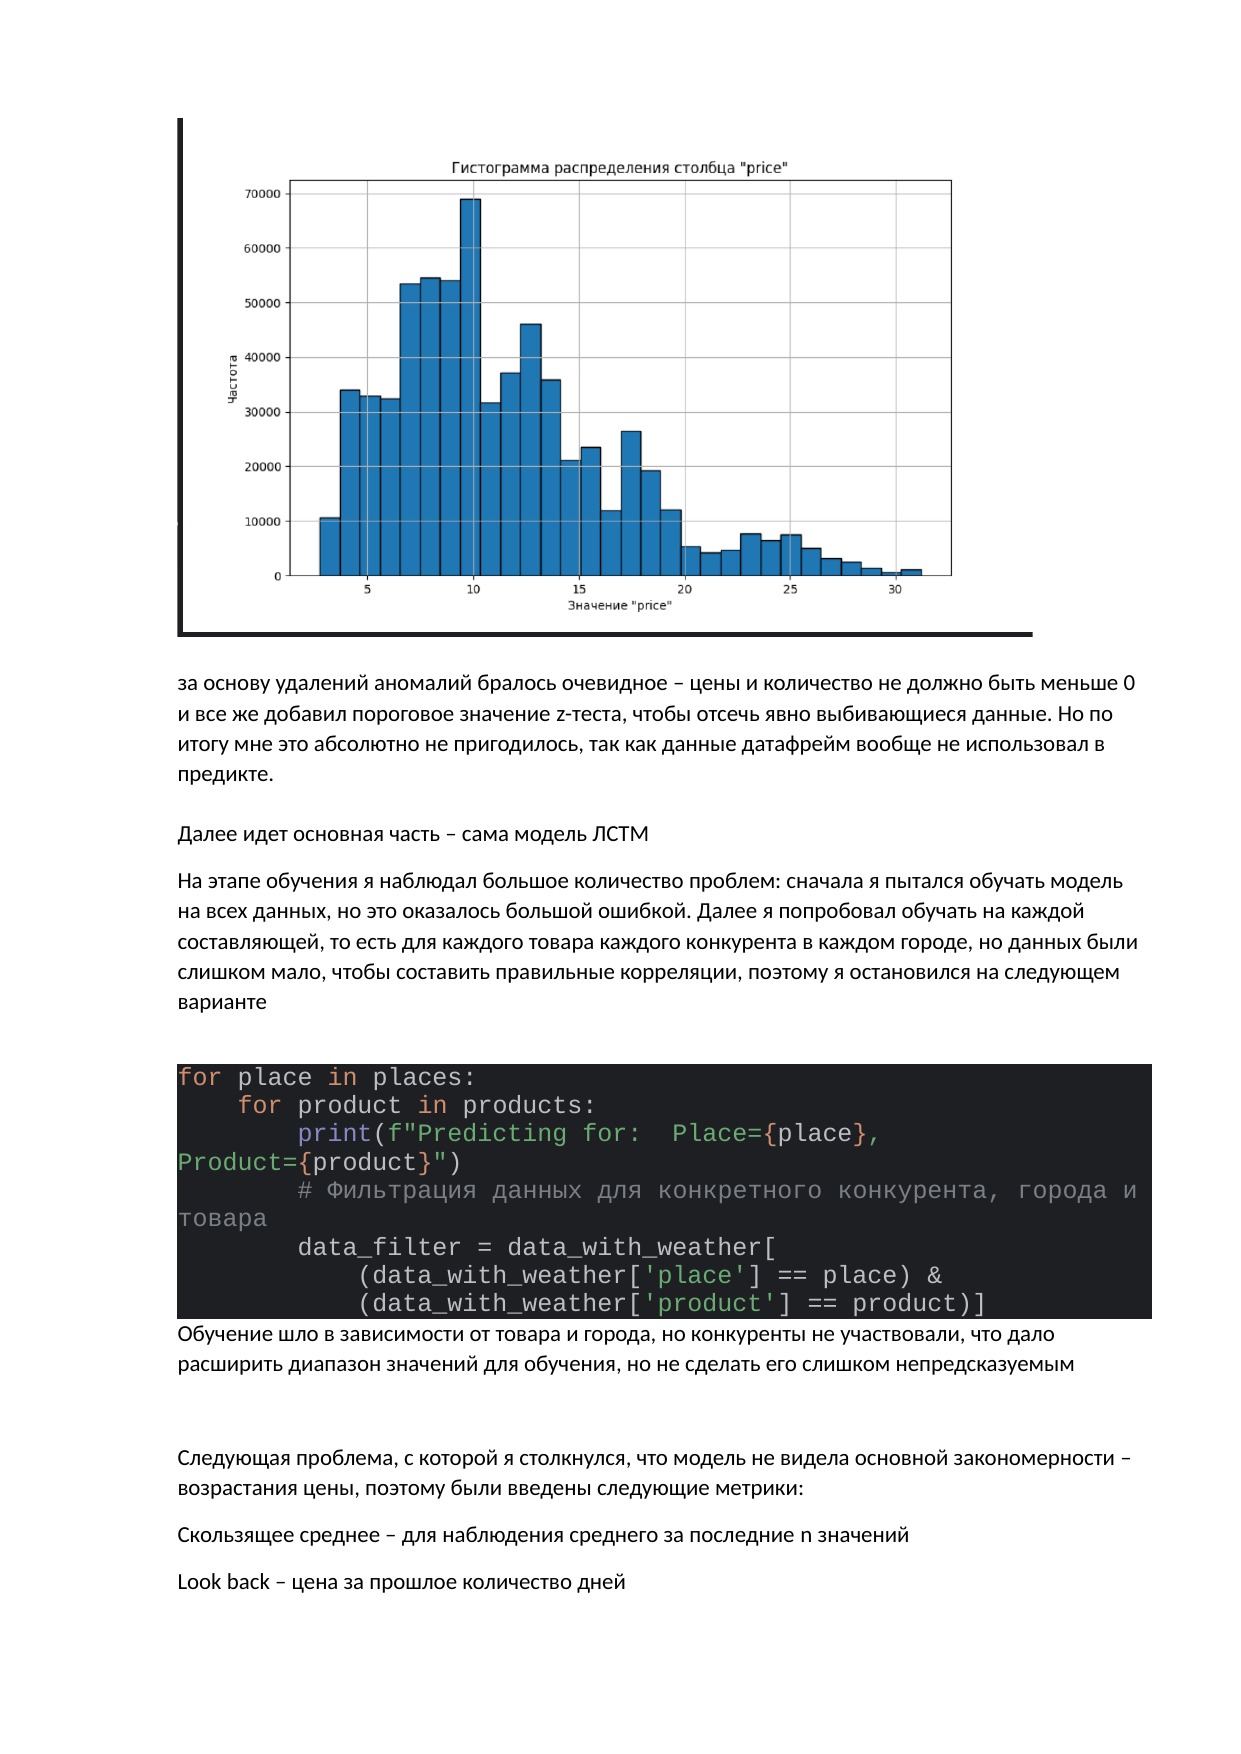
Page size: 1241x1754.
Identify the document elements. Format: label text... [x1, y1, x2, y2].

text Обучение шло в зависимости от товара и города, но конкуренты не участвовали, что дало расширить диапазон значений для обучения, но не сделать его слишком непредсказуемым [177, 1319, 1152, 1378]
text for place in places: for product in products: print(f"Predicting for: Place={place}, Product={product}") # Фильтрация данных для конкретного конкурента, города и товара data_filter = data_with_weather[ (data_with_weather['place'] == place) & (data_with_weather['product'] == product)] [177, 1064, 1152, 1319]
text Look back – цена за прошлое количество дней [177, 1567, 1152, 1595]
text Скользящее среднее – для наблюдения среднего за последние n значений [177, 1520, 1152, 1548]
text На этапе обучения я наблюдал большое количество проблем: сначала я пытался обучать модель на всех данных, но это оказалось большой ошибкой. Далее я попробовал обучать на каждой составляющей, то есть для каждого товара каждого конкурента в каждом городе, но данных были слишком мало, чтобы составить правильные корреляции, поэтому я остановился на следующем варианте [177, 866, 1152, 1046]
picture [177, 118, 1033, 637]
text Следующая проблема, с которой я столкнулся, что модель не видела основной закономерности – возрастания цены, поэтому были введены следующие метрики: [177, 1443, 1152, 1502]
